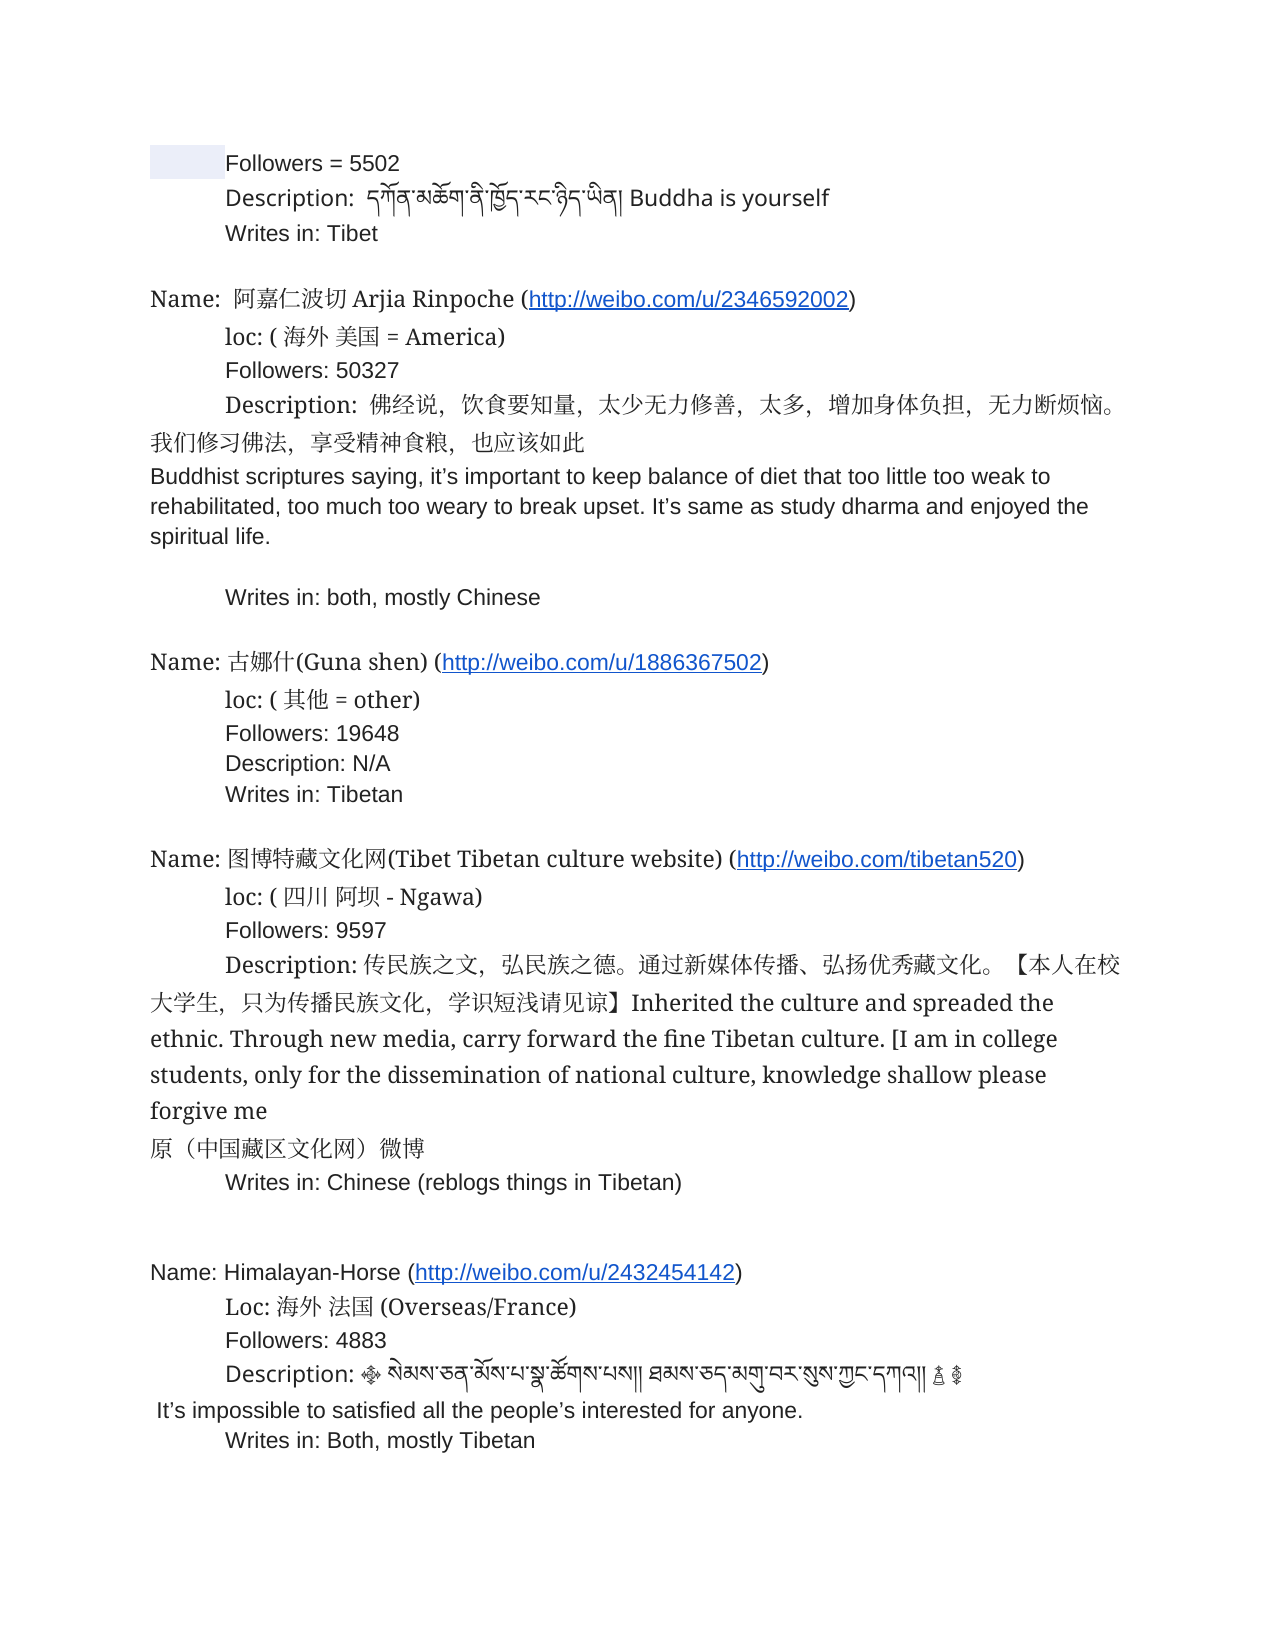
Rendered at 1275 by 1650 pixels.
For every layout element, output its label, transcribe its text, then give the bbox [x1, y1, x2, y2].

text Followers: 9597 [150, 917, 1125, 943]
text Followers: 4883 [150, 1327, 1125, 1354]
text Name: 图博特藏文化网(Tibet Tibetan culture website) (http://weibo.com/tibetan520) [150, 841, 1125, 874]
text Writes in: Tibet [150, 220, 1125, 247]
text Description: N/A [150, 750, 1125, 777]
text Description: ࿇ སེམས་ཅན་མོས་པ་སྣ་ཚོགས་པས།། ཐམས་ཅད་མགུ་བར་སུས་ཀྱང་དཀའ།། ࿄ ࿅ [150, 1358, 1125, 1392]
text loc: ( 四川 阿坝 - Ngawa) [150, 879, 1125, 912]
text loc: ( 其他 = other) [150, 682, 1125, 715]
text Followers: 19648 [150, 720, 1125, 746]
text Loc: 海外 法国 (Overseas/France) [150, 1289, 1125, 1323]
text Name: 阿嘉仁波切Arjia Rinpoche (http://weibo.com/u/2346592002) [150, 281, 1125, 314]
text Description: དཀོན་མཆོག་ནི་ཁྱོད་རང་ཉིད་ཡིན། Buddha is yourself [150, 181, 1125, 215]
text loc: ( 海外 美国 = America) [150, 319, 1125, 352]
text Description: 传民族之文，弘民族之德。通过新媒体传播、弘扬优秀藏文化。【本人在校大学生，只为传播民族文化，学识短浅请见谅】Inherited the culture and spreaded the ethnic. Through new media, carry forward the fine Tibetan culture. [I am in college students, only for the dissemination of national culture, knowledge shallow please forgive me [150, 947, 1125, 1126]
text Writes in: both, mostly Chinese [150, 584, 1125, 610]
text Name: 古娜什(Guna shen) (http://weibo.com/u/1886367502) [150, 644, 1125, 677]
text Followers: 50327 [150, 357, 1125, 383]
text Buddhist scriptures saying, it’s important to keep balance of diet that too little too weak to rehabilitated, too much too weary to break upset. It’s same as study dharma and enjoyed the spiritual life. [150, 463, 1125, 549]
text Followers = 5502 [225, 150, 1125, 176]
text Description: 佛经说，饮食要知量，太少无力修善，太多，增加身体负担，无力断烦恼。我们修习佛法，享受精神食粮，也应该如此 [150, 387, 1125, 458]
text 原（中国藏区文化网）微博 [150, 1131, 1125, 1164]
text Name: Himalayan-Horse (http://weibo.com/u/2432454142) [150, 1259, 1125, 1286]
text Writes in: Tibetan [150, 781, 1125, 807]
text It’s impossible to satisfied all the people’s interested for anyone. [150, 1397, 1125, 1423]
text Writes in: Chinese (reblogs things in Tibetan) [150, 1169, 1125, 1195]
text Writes in: Both, mostly Tibetan [150, 1427, 1125, 1453]
